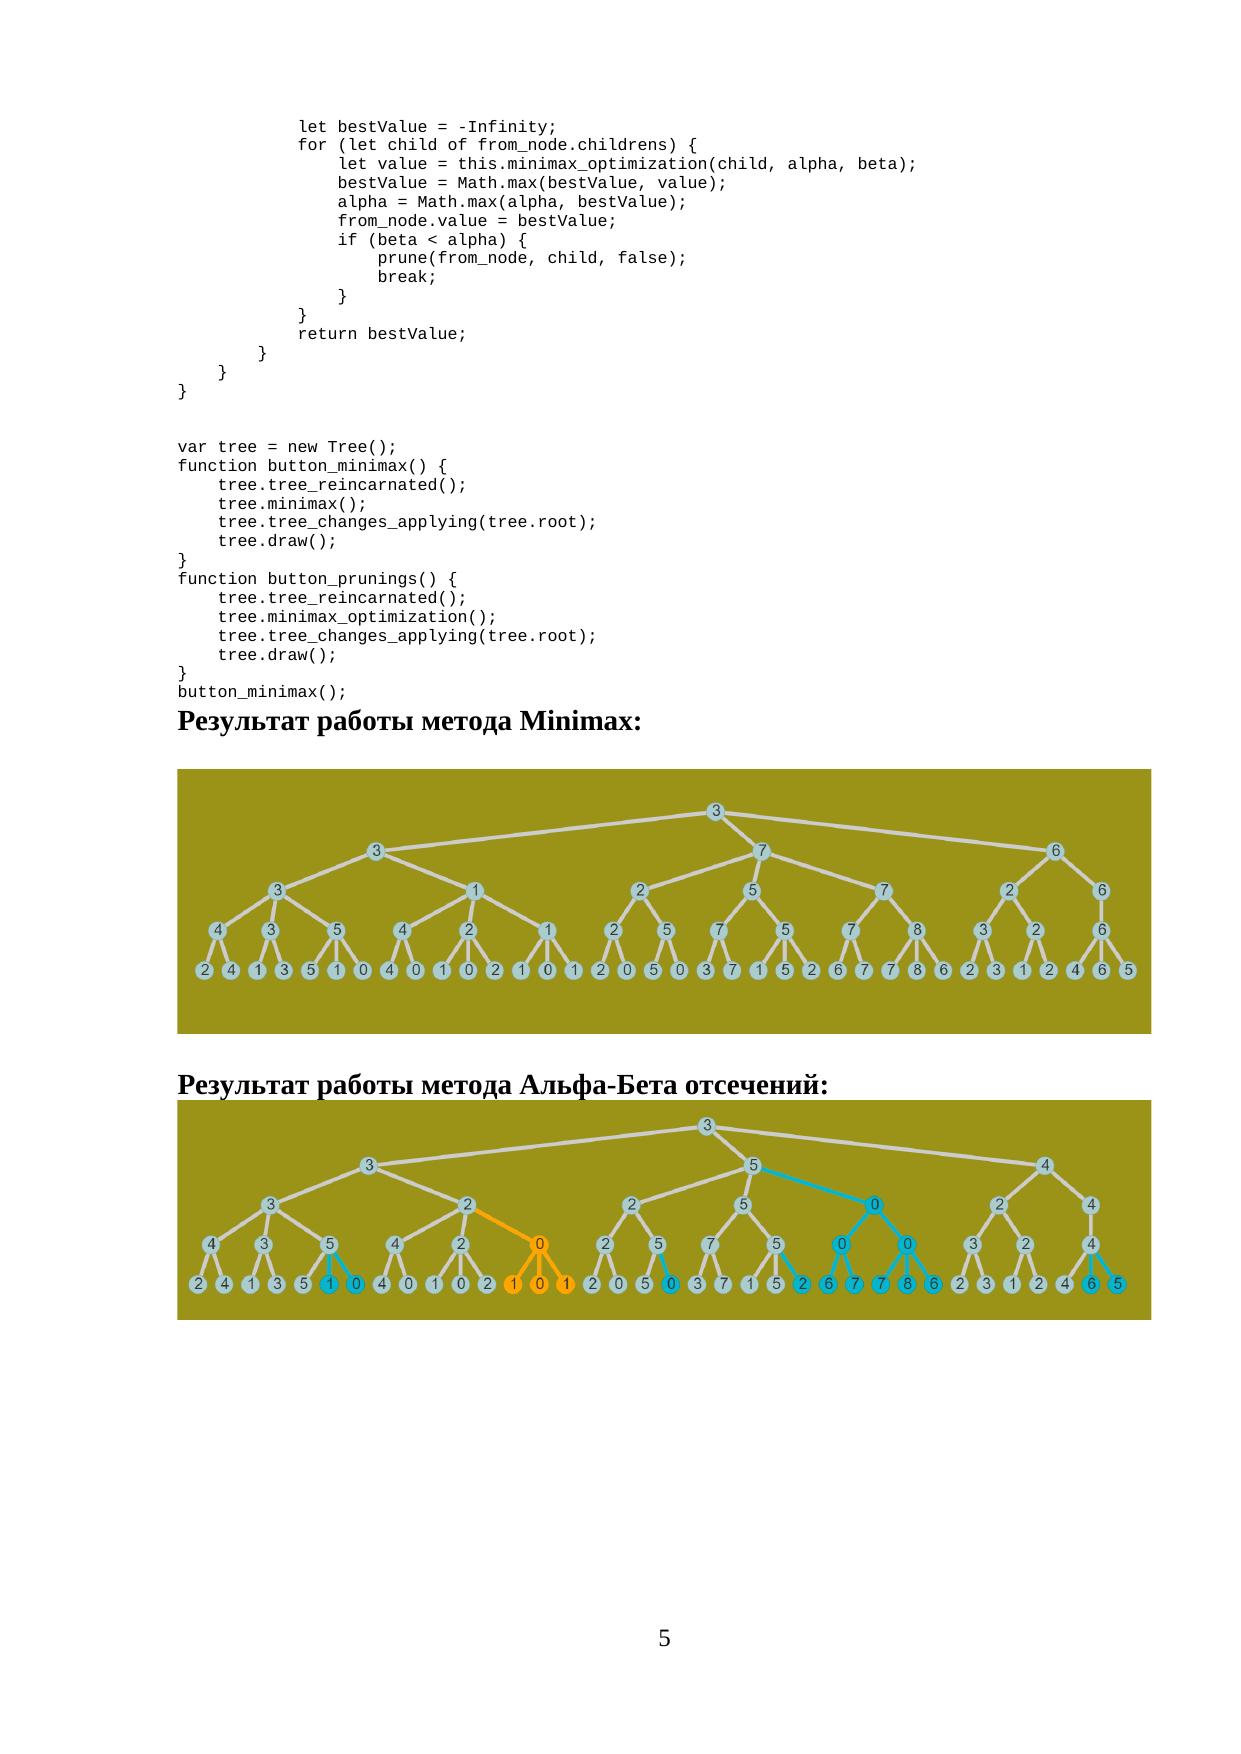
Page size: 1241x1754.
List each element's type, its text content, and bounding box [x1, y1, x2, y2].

text tree.draw(); [177, 533, 1152, 552]
text tree.minimax_optimization(); [177, 608, 1152, 627]
text } [177, 382, 1152, 401]
text from_node.value = bestValue; [177, 212, 1152, 231]
text } [177, 363, 1152, 382]
text } [177, 288, 1152, 307]
text let value = this.minimax_optimization(child, alpha, beta); [177, 156, 1152, 175]
text if (beta < alpha) { [177, 231, 1152, 250]
text } [177, 552, 1152, 571]
text tree.draw(); [177, 646, 1152, 665]
text } [177, 344, 1152, 363]
text Результат работы метода Альфа-Бета отсечений: [177, 1067, 1152, 1100]
picture [177, 769, 1152, 1034]
text for (let child of from_node.childrens) { [177, 137, 1152, 156]
text var tree = new Tree(); [177, 439, 1152, 457]
text break; [177, 269, 1152, 288]
text } [177, 307, 1152, 326]
text bestValue = Math.max(bestValue, value); [177, 175, 1152, 193]
text alpha = Math.max(alpha, bestValue); [177, 193, 1152, 212]
text Результат работы метода Minimax: [177, 703, 1152, 736]
text tree.tree_reincarnated(); [177, 589, 1152, 608]
text tree.tree_changes_applying(tree.root); [177, 514, 1152, 533]
text tree.minimax(); [177, 495, 1152, 514]
text function button_prunings() { [177, 571, 1152, 589]
picture [177, 1100, 1152, 1320]
text function button_minimax() { [177, 457, 1152, 476]
text tree.tree_changes_applying(tree.root); [177, 627, 1152, 646]
text let bestValue = -Infinity; [177, 118, 1152, 137]
text return bestValue; [177, 326, 1152, 344]
text tree.tree_reincarnated(); [177, 476, 1152, 495]
text button_minimax(); [177, 684, 1152, 703]
text } [177, 665, 1152, 684]
text prune(from_node, child, false); [177, 250, 1152, 269]
